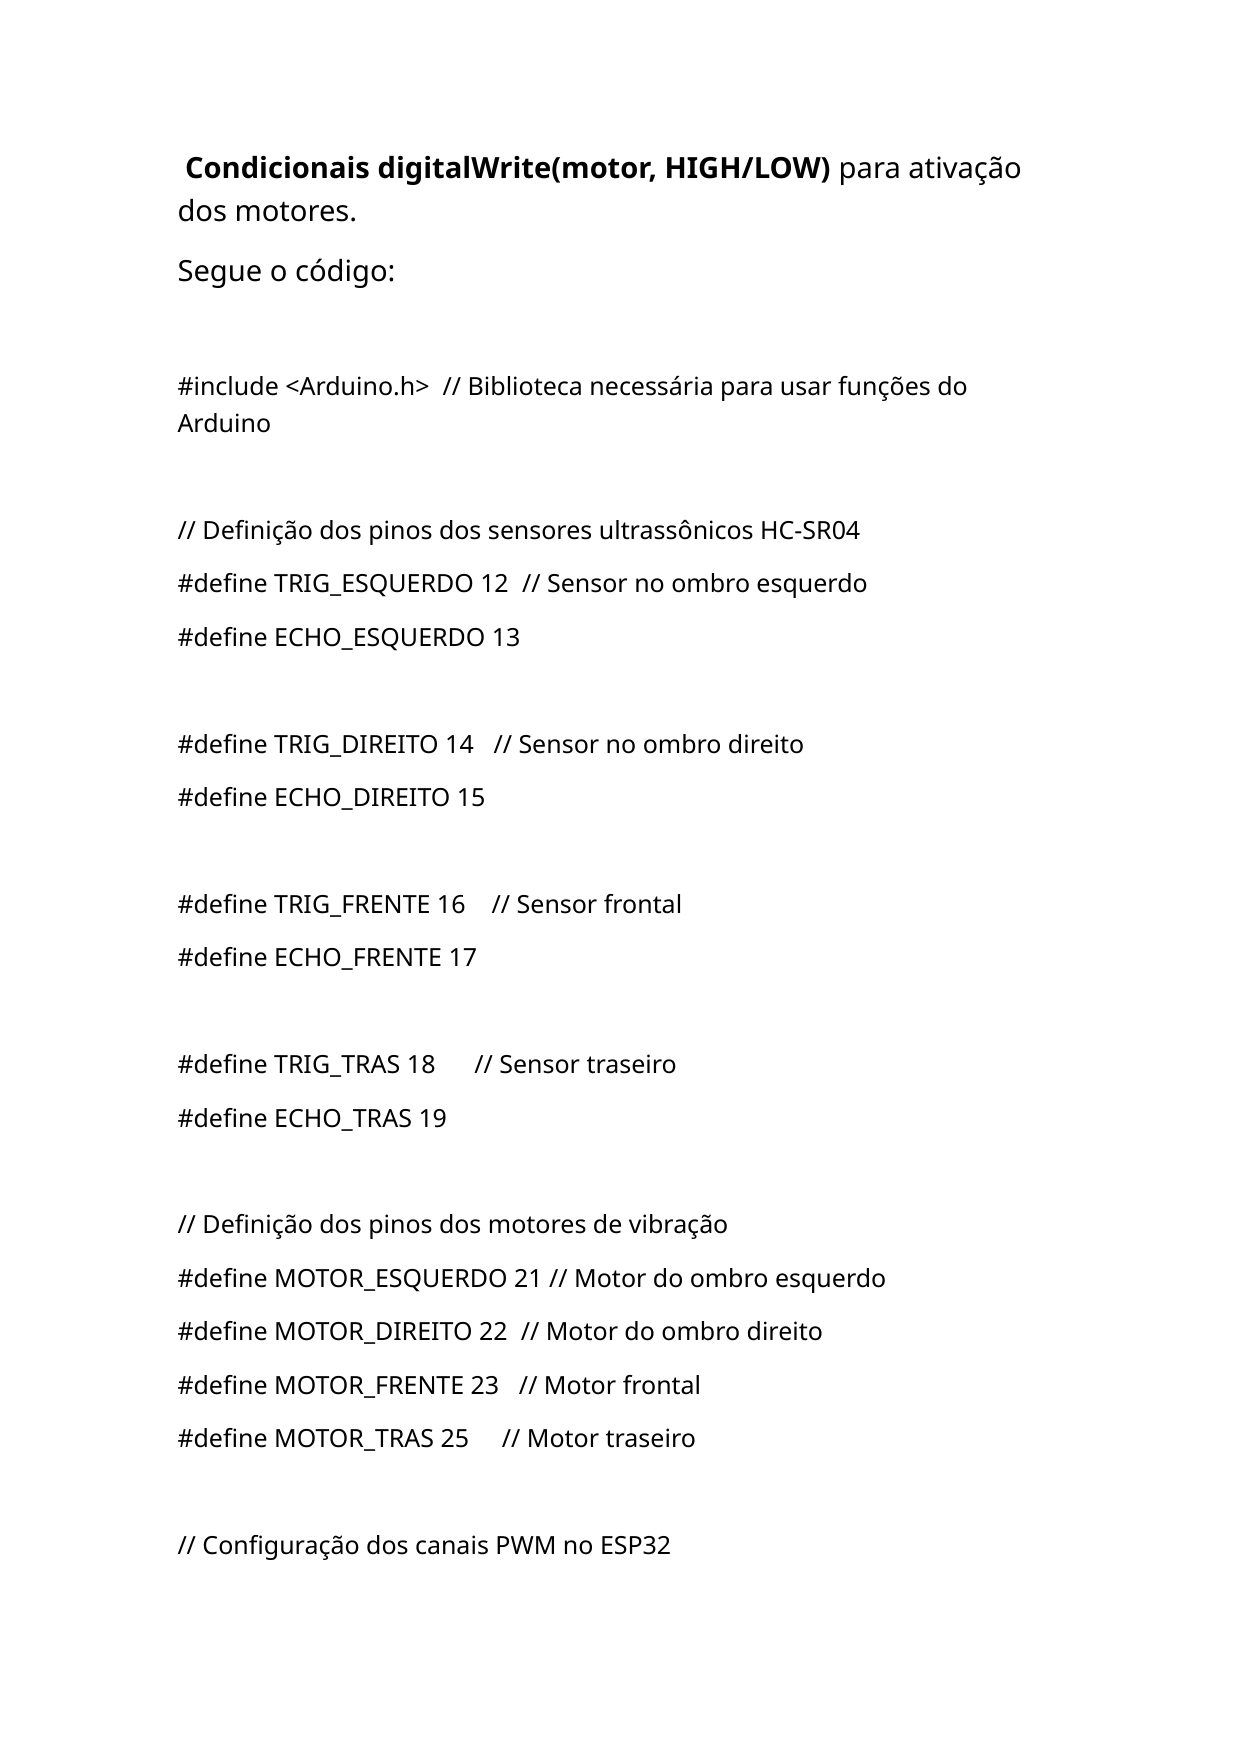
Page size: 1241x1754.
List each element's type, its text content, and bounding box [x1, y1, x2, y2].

text // Configuração dos canais PWM no ESP32 [177, 1528, 1063, 1562]
text // Definição dos pinos dos motores de vibração [177, 1207, 1063, 1241]
text #define TRIG_FRENTE 16 // Sensor frontal [177, 887, 1063, 921]
text #define TRIG_DIREITO 14 // Sensor no ombro direito [177, 726, 1063, 760]
text #include <Arduino.h> // Biblioteca necessária para usar funções do Arduino [177, 369, 1063, 440]
text Segue o código: [177, 250, 1063, 289]
text // Definição dos pinos dos sensores ultrassônicos HC-SR04 [177, 512, 1063, 547]
text #define ECHO_DIREITO 15 [177, 780, 1063, 814]
text #define MOTOR_TRAS 25 // Motor traseiro [177, 1421, 1063, 1455]
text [177, 148, 1063, 230]
text #define ECHO_FRENTE 17 [177, 940, 1063, 974]
text #define MOTOR_DIREITO 22 // Motor do ombro direito [177, 1314, 1063, 1348]
text #define MOTOR_FRENTE 23 // Motor frontal [177, 1367, 1063, 1402]
text #define ECHO_TRAS 19 [177, 1100, 1063, 1134]
text #define ECHO_ESQUERDO 13 [177, 619, 1063, 653]
text #define TRIG_TRAS 18 // Sensor traseiro [177, 1047, 1063, 1081]
text #define TRIG_ESQUERDO 12 // Sensor no ombro esquerdo [177, 566, 1063, 600]
text #define MOTOR_ESQUERDO 21 // Motor do ombro esquerdo [177, 1261, 1063, 1295]
